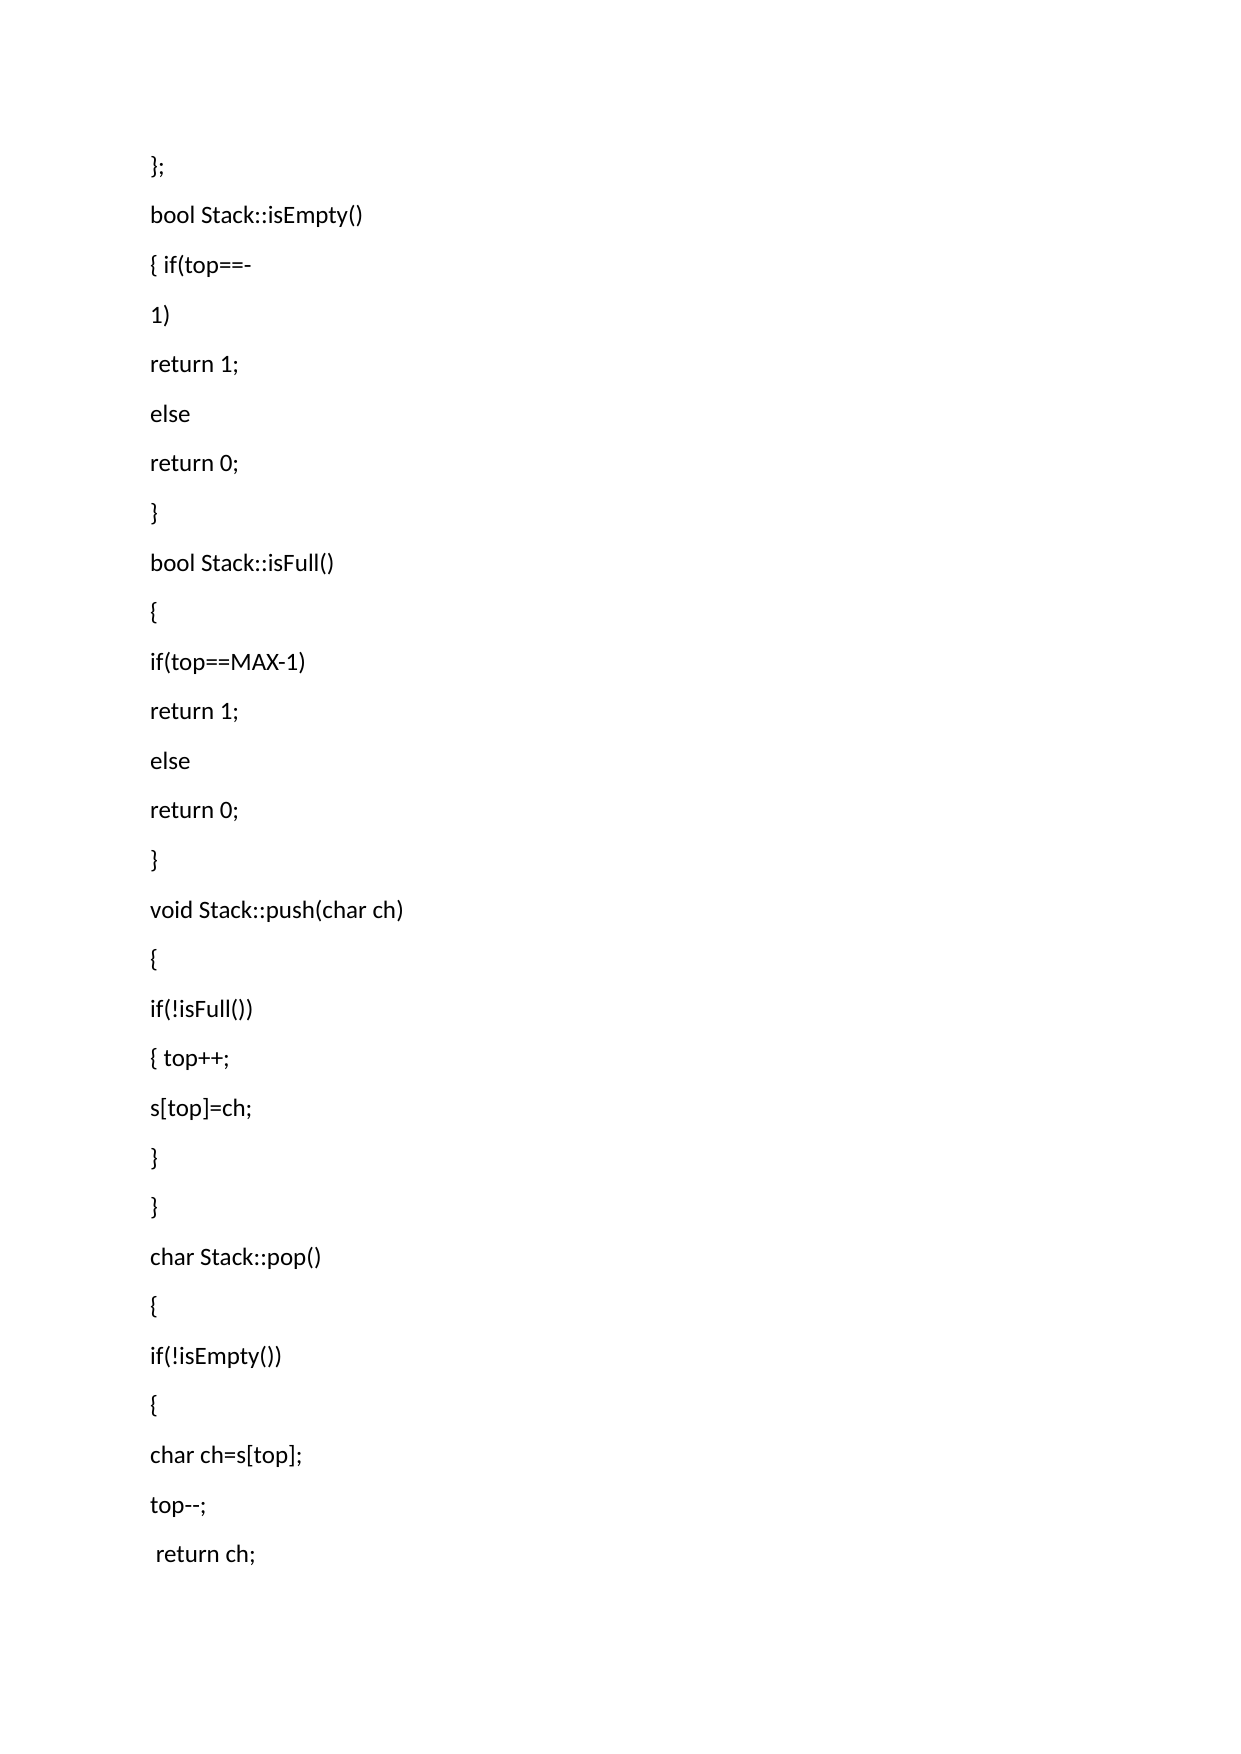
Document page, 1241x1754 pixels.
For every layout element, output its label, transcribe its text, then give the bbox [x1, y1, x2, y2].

text bool Stack::isFull() [150, 547, 1090, 577]
text else [150, 745, 1090, 776]
text { [150, 1389, 1090, 1420]
text }; [150, 150, 1090, 181]
text { [150, 943, 1090, 974]
text { [150, 1290, 1090, 1321]
text bool Stack::isEmpty() [150, 199, 1090, 230]
text top--; [150, 1489, 1090, 1519]
text char ch=s[top]; [150, 1439, 1090, 1470]
text else [150, 398, 1090, 428]
text return 0; [150, 447, 1090, 478]
text void Stack::push(char ch) [150, 894, 1090, 924]
text return 0; [150, 794, 1090, 825]
text return 1; [150, 348, 1090, 379]
text return ch; [150, 1538, 1090, 1569]
text s[top]=ch; [150, 1092, 1090, 1123]
text 1) [150, 299, 1090, 329]
text char Stack::pop() [150, 1241, 1090, 1271]
text if(!isFull()) [150, 993, 1090, 1023]
text } [150, 1191, 1090, 1222]
text return 1; [150, 695, 1090, 726]
text } [150, 844, 1090, 875]
text { [150, 596, 1090, 627]
text } [150, 497, 1090, 528]
text { if(top==- [150, 249, 1090, 280]
text } [150, 1142, 1090, 1172]
text if(top==MAX-1) [150, 646, 1090, 676]
text { top++; [150, 1042, 1090, 1073]
text if(!isEmpty()) [150, 1340, 1090, 1371]
